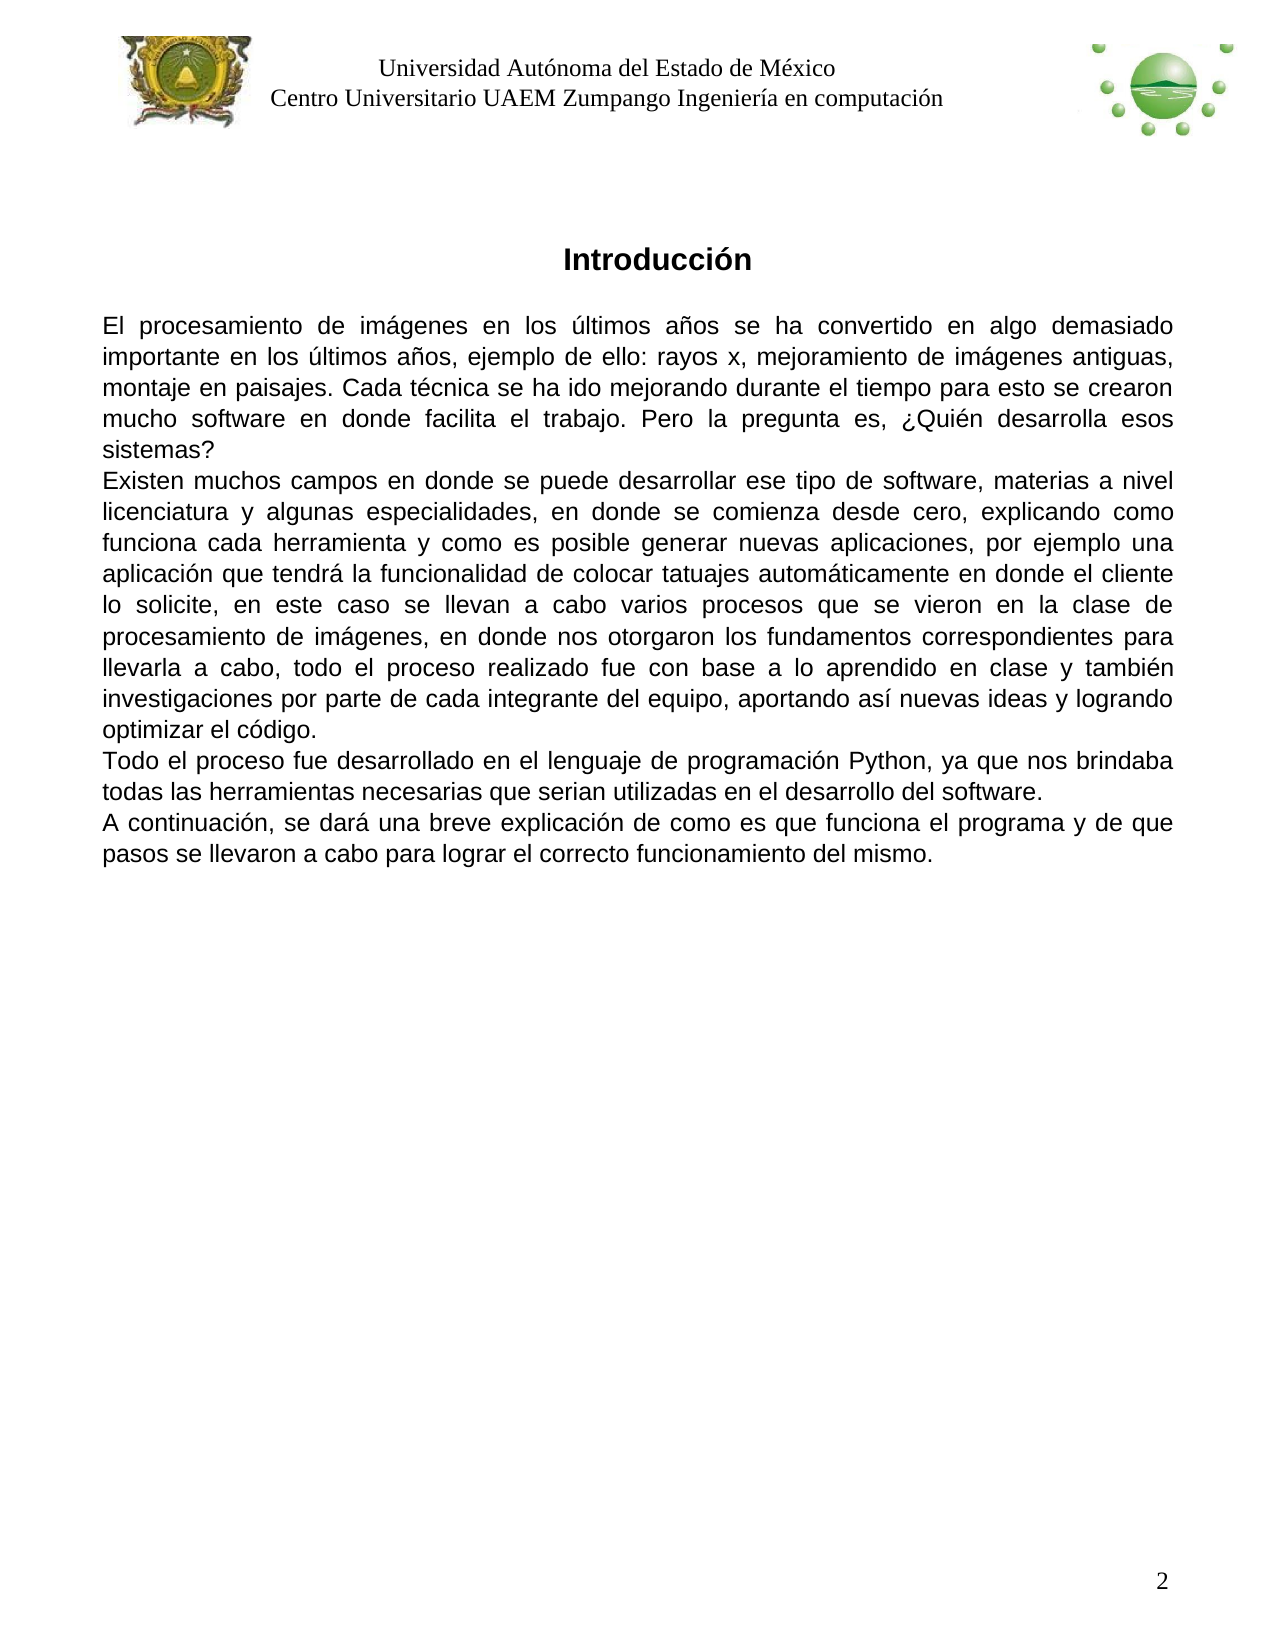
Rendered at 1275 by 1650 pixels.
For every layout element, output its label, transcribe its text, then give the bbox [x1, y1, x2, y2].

picture [117, 36, 254, 129]
text Introducción [139, 241, 1176, 277]
text A continuación, se dará una breve explicación de como es que funciona el programa y de que pasos se llevaron a cabo para lograr el correcto funcionamiento del mismo. [102, 808, 1176, 867]
text Existen muchos campos en donde se puede desarrollar ese tipo de software, materias a nivel licenciatura y algunas especialidades, en donde se comienza desde cero, explicando como funciona cada herramienta y como es posible generar nuevas aplicaciones, por ejemplo una aplicación que tendrá la funcionalidad de colocar tatuajes automáticamente en donde el cliente lo solicite, en este caso se llevan a cabo varios procesos que se vieron en la clase de procesamiento de imágenes, en donde nos otorgaron los fundamentos correspondientes para llevarla a cabo, todo el proceso realizado fue con base a lo aprendido en clase y también investigaciones por parte de cada integrante del equipo, aportando así nuevas ideas y logrando optimizar el código. [102, 466, 1176, 743]
picture [1077, 44, 1238, 137]
text El procesamiento de imágenes en los últimos años se ha convertido en algo demasiado importante en los últimos años, ejemplo de ello: rayos x, mejoramiento de imágenes antiguas, montaje en paisajes. Cada técnica se ha ido mejorando durante el tiempo para esto se crearon mucho software en donde facilita el trabajo. Pero la pregunta es, ¿Quién desarrolla esos sistemas? [102, 311, 1176, 464]
text Todo el proceso fue desarrollado en el lenguaje de programación Python, ya que nos brindaba todas las herramientas necesarias que serian utilizadas en el desarrollo del software. [102, 746, 1176, 805]
